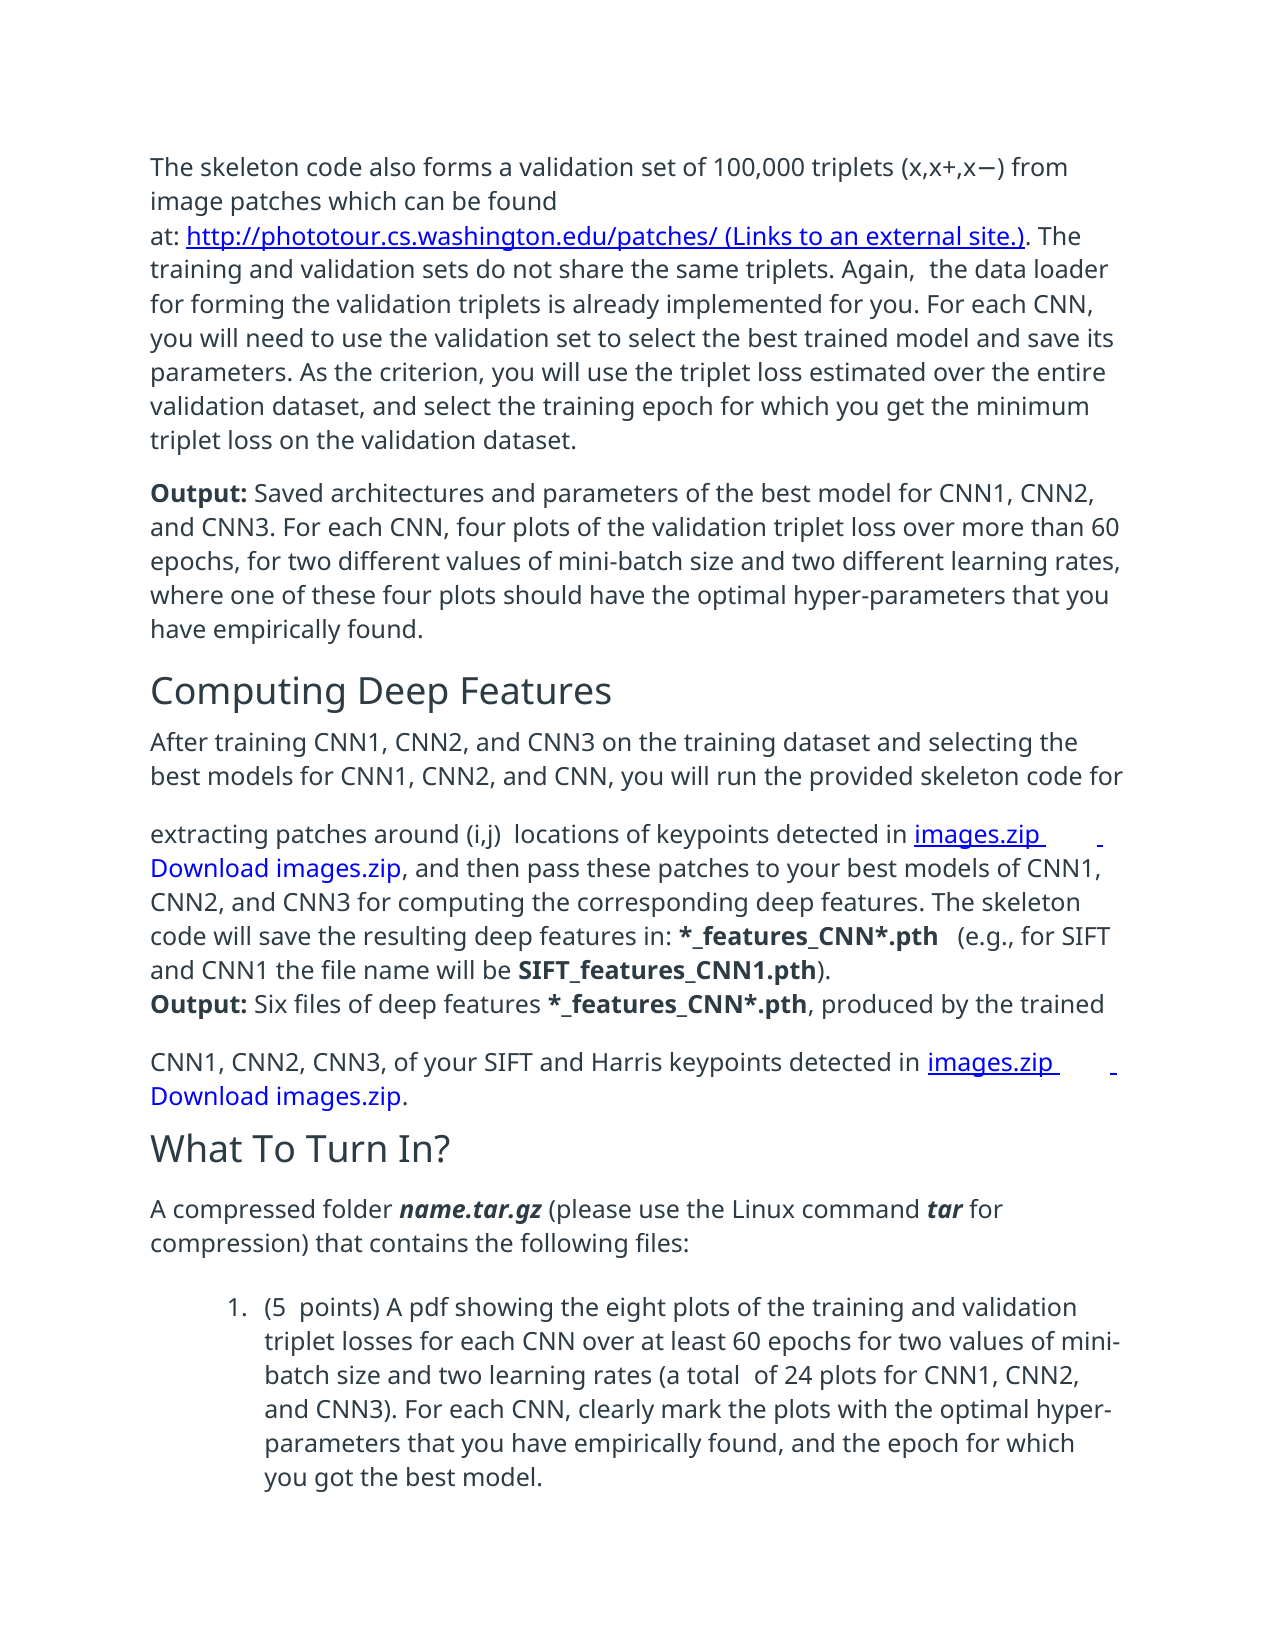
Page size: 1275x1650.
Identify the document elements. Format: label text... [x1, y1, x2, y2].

text Computing Deep Features [150, 664, 1125, 715]
text What To Turn In? [150, 1122, 1125, 1173]
text The skeleton code also forms a validation set of 100,000 triplets (x,x+,x−) from image patches which can be found at: http://phototour.cs.washington.edu/patches/ (Links to an external site.). The training and validation sets do not share the same triplets. Again, the data loader for forming the validation triplets is already implemented for you. For each CNN, you will need to use the validation set to select the best trained model and save its parameters. As the criterion, you will use the triplet loss estimated over the entire validation dataset, and select the training epoch for which you get the minimum triplet loss on the validation dataset. [150, 150, 1125, 457]
text Output: Saved architectures and parameters of the best model for CNN1, CNN2, and CNN3. For each CNN, four plots of the validation triplet loss over more than 60 epochs, for two different values of mini-batch size and two different learning rates, where one of these four plots should have the optimal hyper-parameters that you have empirically found. [150, 475, 1125, 646]
text A compressed folder name.tar.gz (please use the Linux command tar for compression) that contains the following files: [150, 1192, 1125, 1260]
text After training CNN1, CNN2, and CNN3 on the training dataset and selecting the best models for CNN1, CNN2, and CNN, you will run the provided skeleton code for extracting patches around (i,j) locations of keypoints detected in images.zip Download images.zip, and then pass these patches to your best models of CNN1, CNN2, and CNN3 for computing the corresponding deep features. The skeleton code will save the resulting deep features in: *_features_CNN*.pth (e.g., for SIFT and CNN1 the file name will be SIFT_features_CNN1.pth). [150, 725, 1125, 987]
list (5 points) A pdf showing the eight plots of the training and validation triplet losses for each CNN over at least 60 epochs for two values of mini-batch size and two learning rates (a total of 24 plots for CNN1, CNN2, and CNN3). For each CNN, clearly mark the plots with the optimal hyper-parameters that you have empirically found, and the epoch for which you got the best model. [227, 1289, 1125, 1493]
text Output: Six files of deep features *_features_CNN*.pth, produced by the trained CNN1, CNN2, CNN3, of your SIFT and Harris keypoints detected in images.zip Download images.zip. [150, 987, 1125, 1113]
